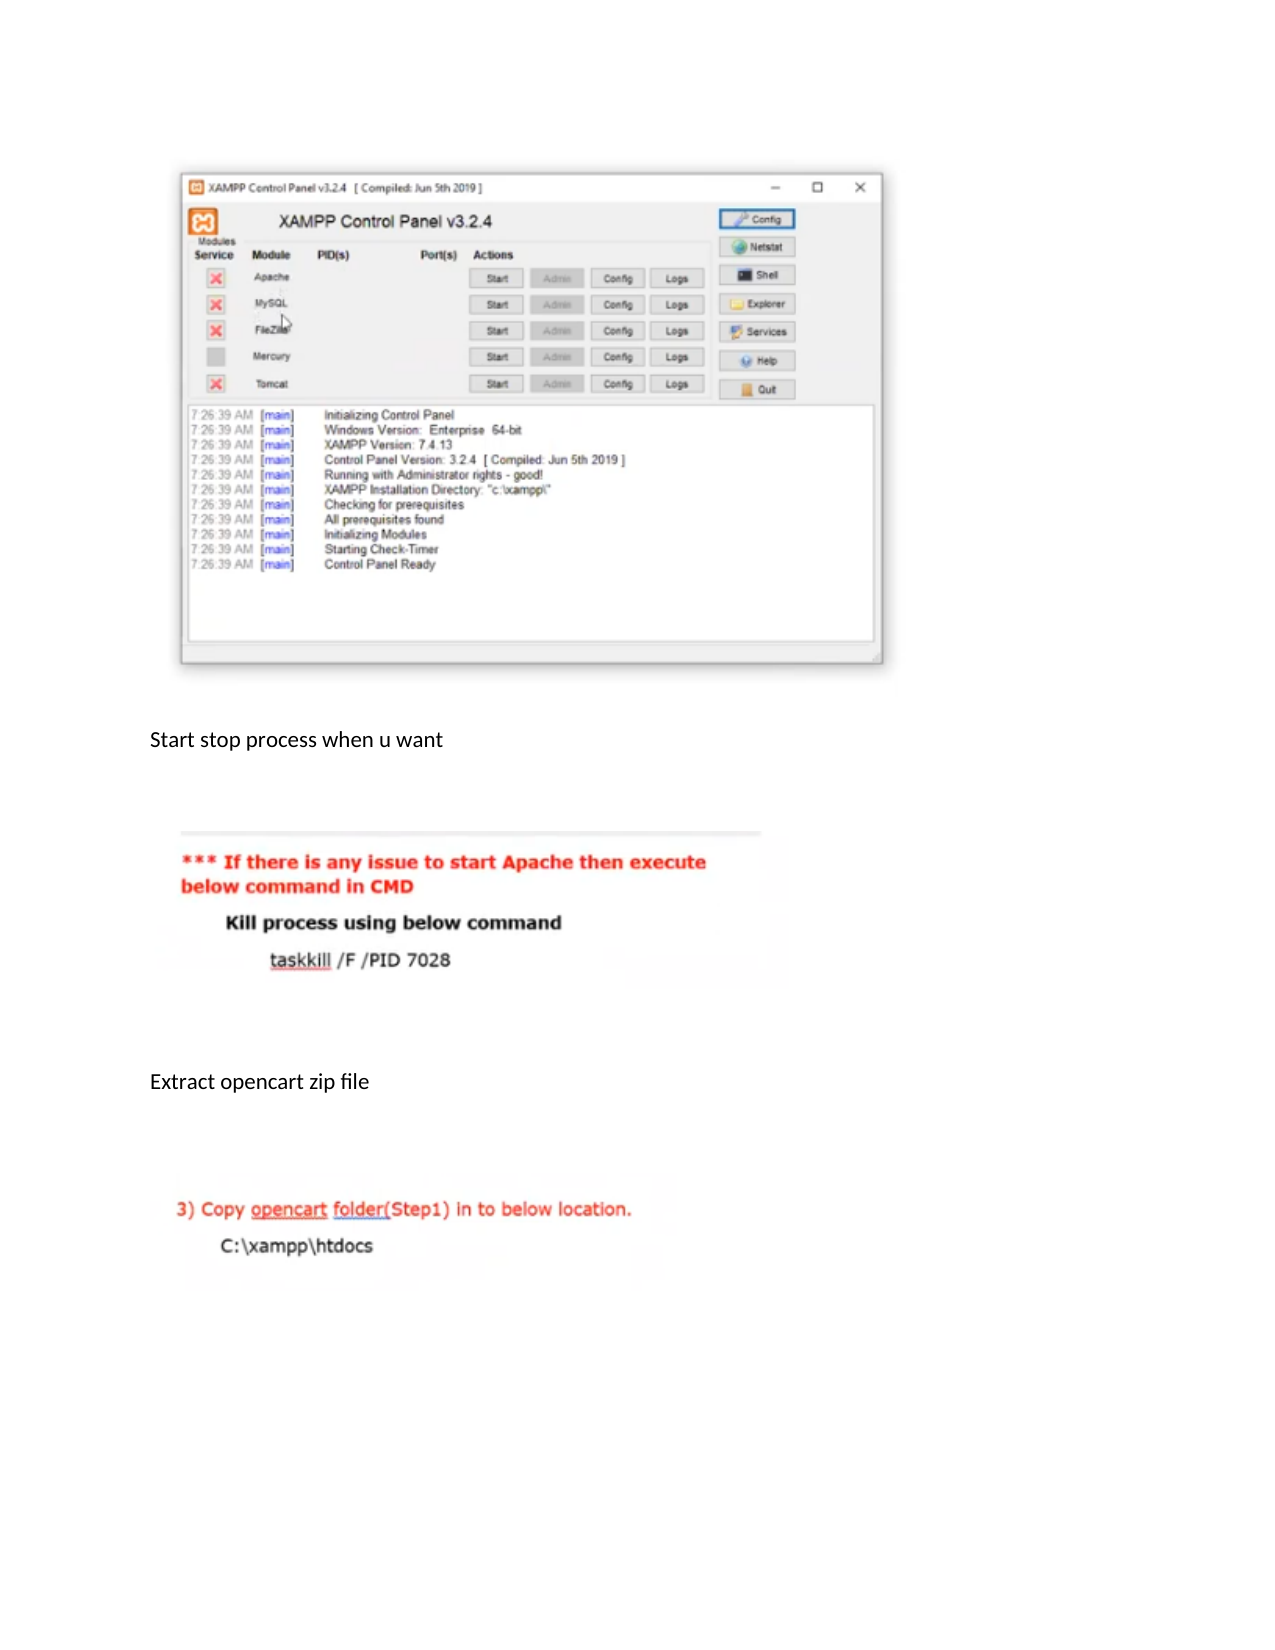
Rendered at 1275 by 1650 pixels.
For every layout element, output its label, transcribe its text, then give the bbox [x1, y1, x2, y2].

picture [150, 831, 790, 989]
picture [150, 1173, 677, 1291]
picture [150, 150, 926, 701]
text Start stop process when u want [150, 725, 1125, 753]
text Extract opencart zip file [150, 1067, 1125, 1095]
